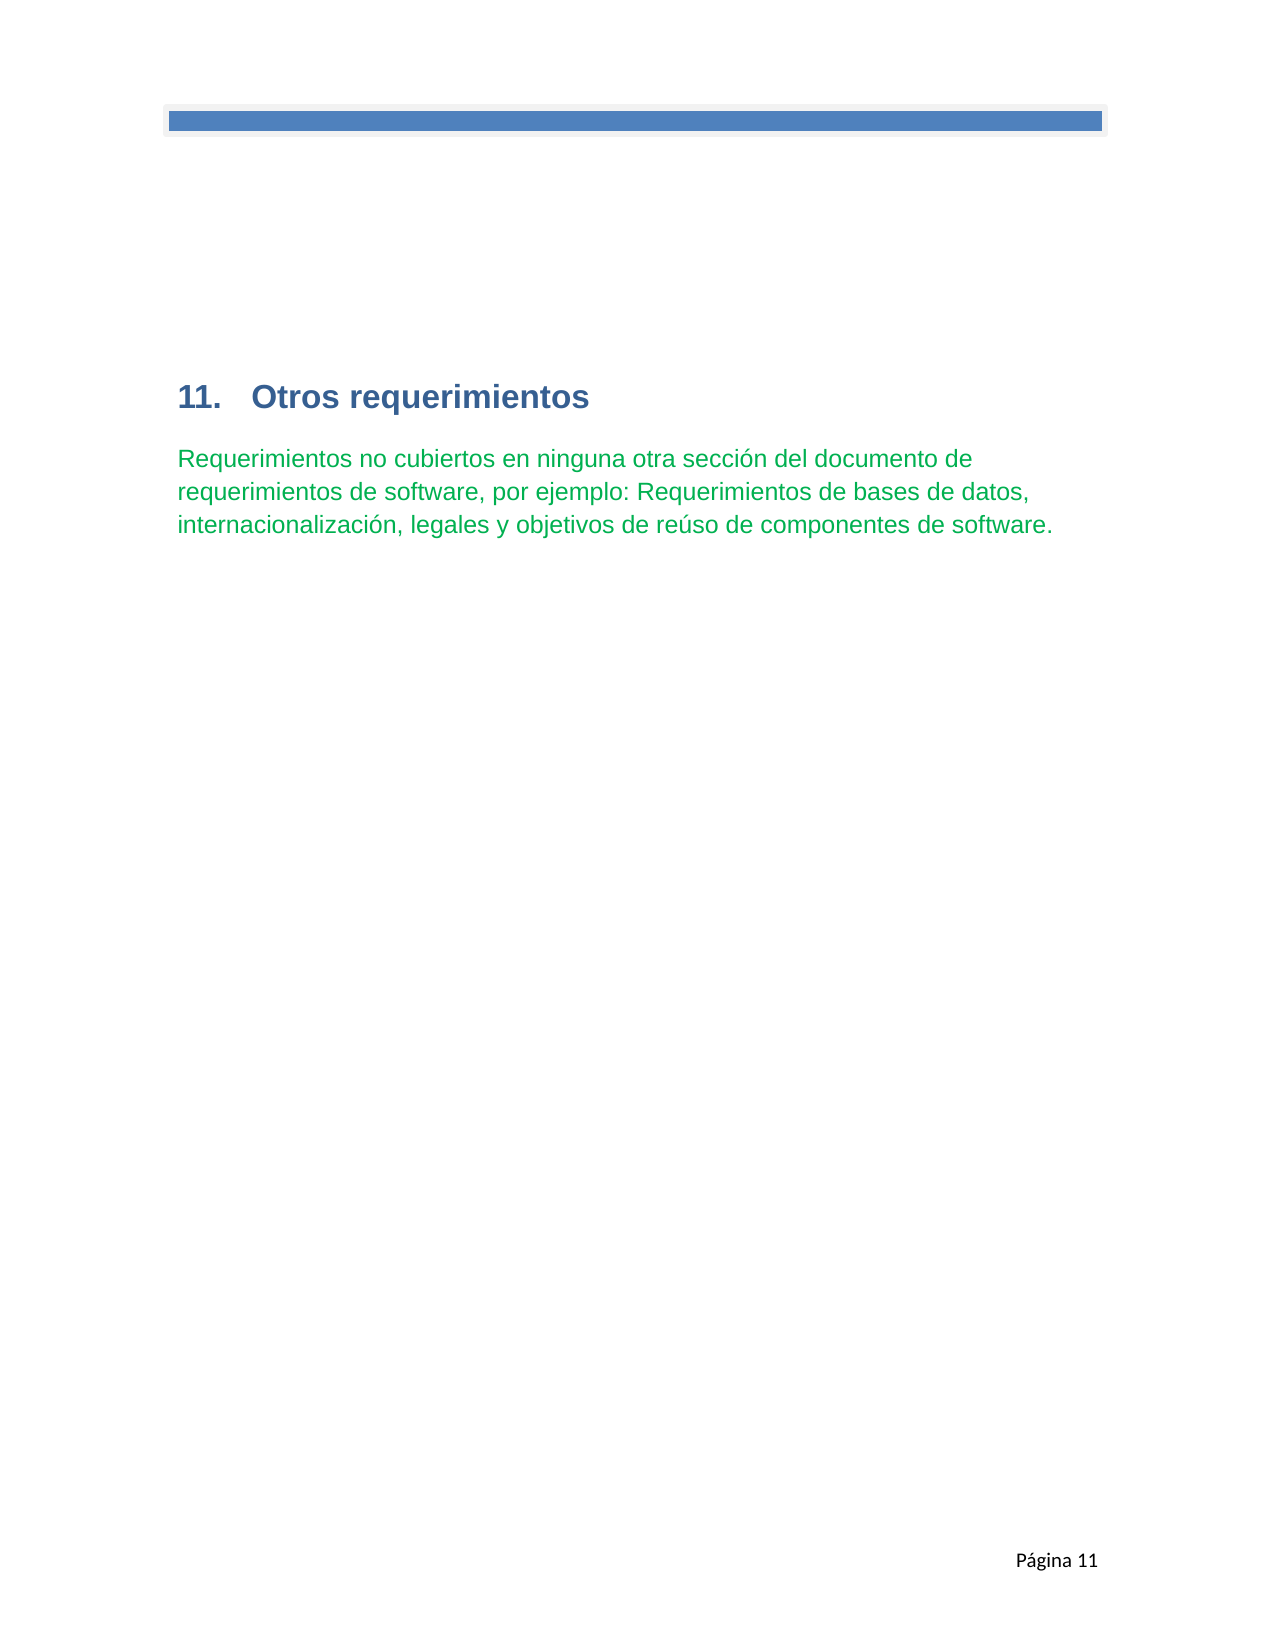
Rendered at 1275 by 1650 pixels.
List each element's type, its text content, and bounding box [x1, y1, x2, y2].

subtitle Otros requerimientos [177, 377, 1098, 415]
